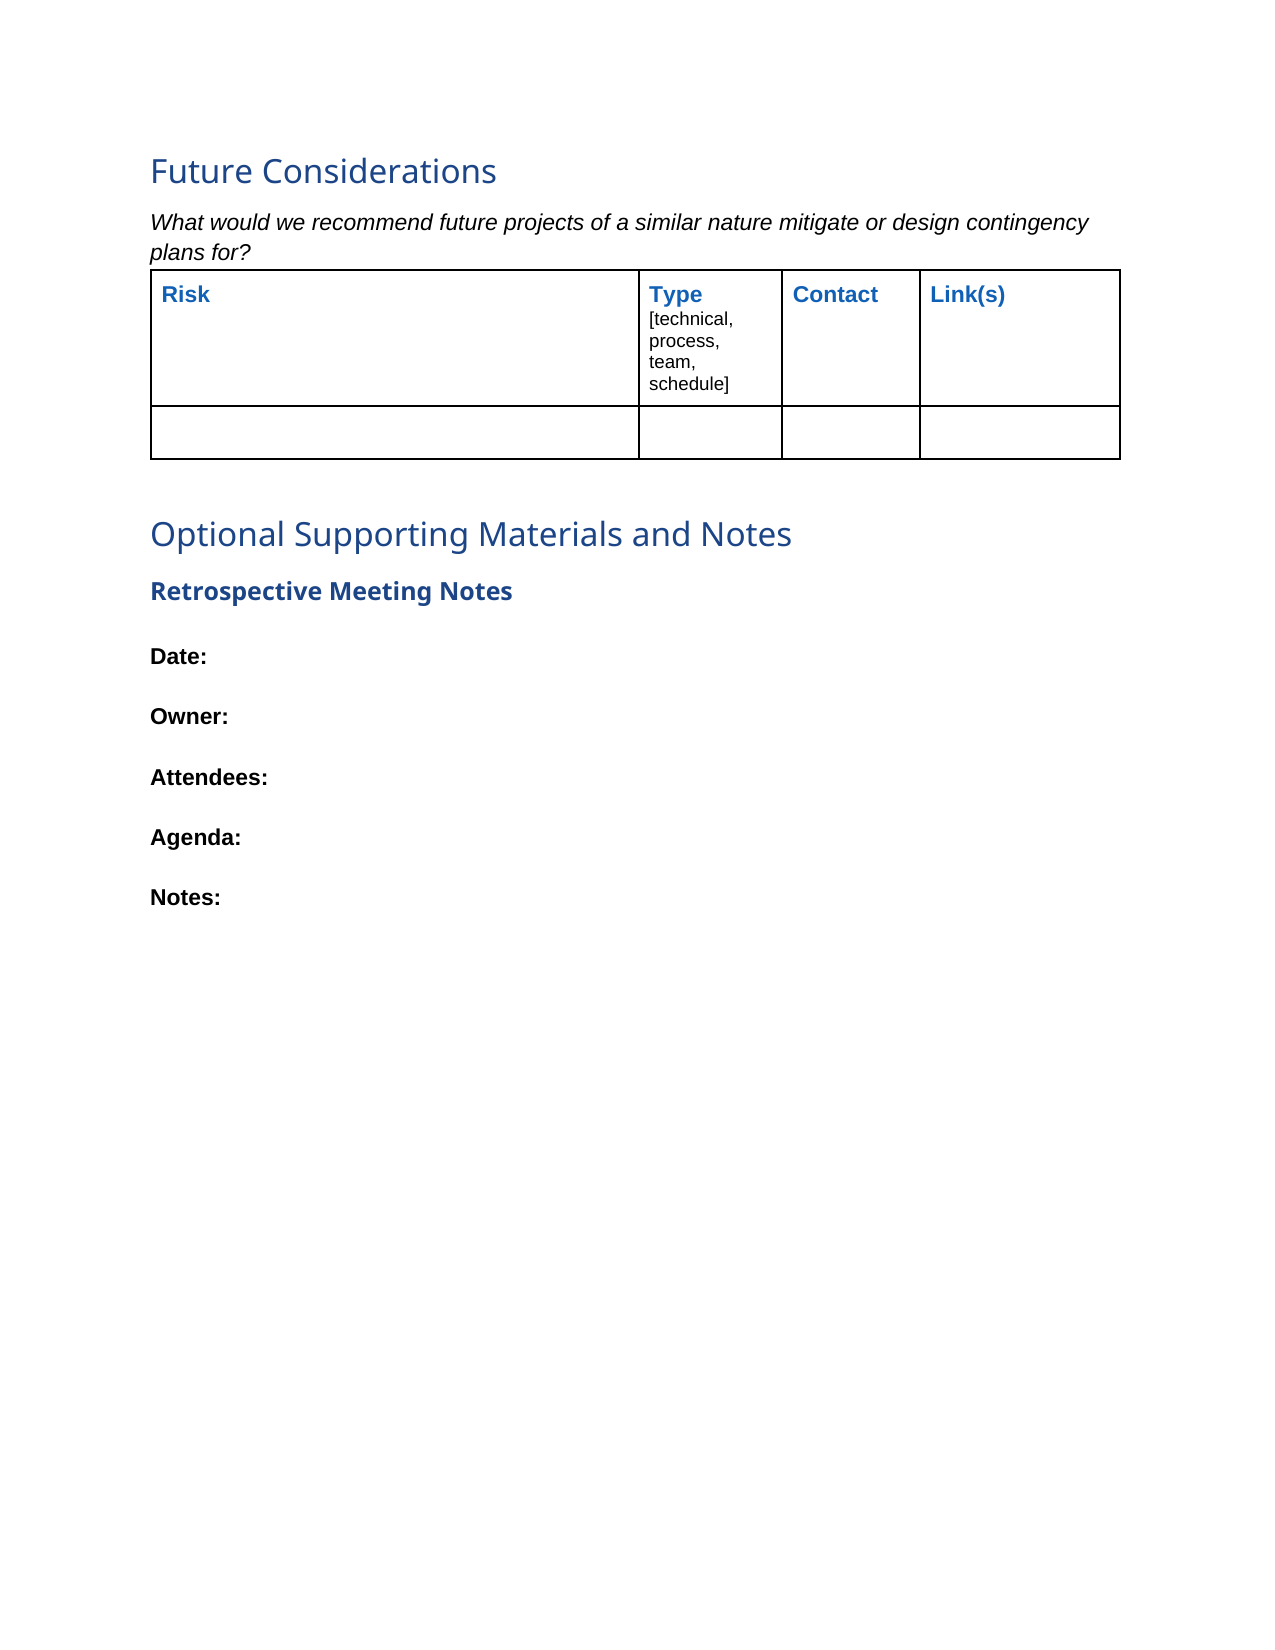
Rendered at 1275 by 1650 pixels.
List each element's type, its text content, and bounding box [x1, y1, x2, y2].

table_header Link(s) [921, 271, 1119, 404]
table_header Risk [152, 271, 638, 404]
text Agenda: [150, 824, 1125, 850]
table_cell [921, 407, 1119, 458]
subtitle Optional Supporting Materials and Notes [150, 511, 1125, 556]
table_cell [783, 407, 919, 458]
text Notes: [150, 884, 1125, 911]
text Attendees: [150, 763, 1125, 790]
table_cell [640, 407, 781, 458]
text Owner: [150, 703, 1125, 729]
table_header Contact [783, 271, 919, 404]
table_cell [152, 407, 638, 458]
text What would we recommend future projects of a similar nature mitigate or design contingency plans for? [150, 208, 1125, 265]
subtitle Future Considerations [150, 148, 1125, 193]
subtitle Retrospective Meeting Notes [150, 573, 1125, 607]
text Date: [150, 643, 1125, 669]
table_header Type [technical, process, team, schedule] [640, 271, 781, 404]
